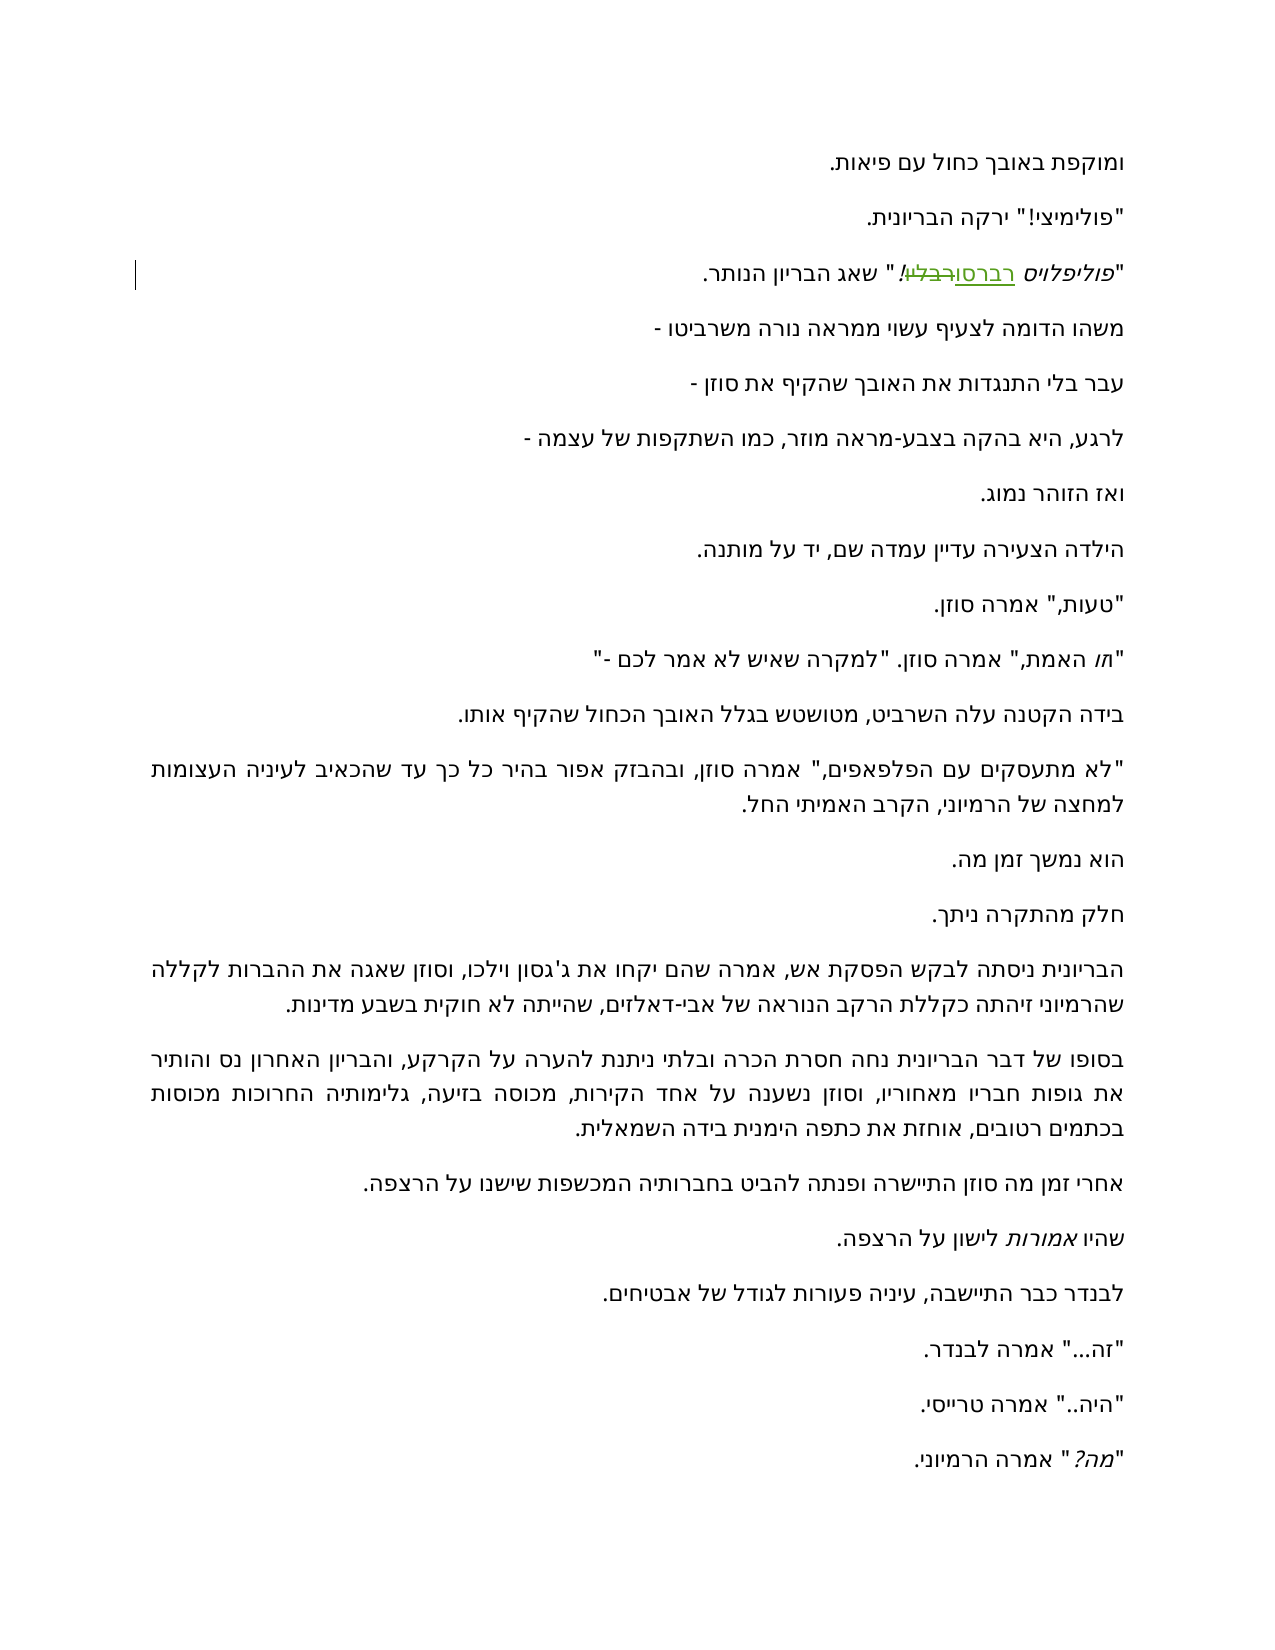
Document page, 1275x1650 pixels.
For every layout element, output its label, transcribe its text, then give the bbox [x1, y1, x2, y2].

text שהיו אמורות לישון על הרצפה. [150, 1226, 1125, 1256]
text "היה.." אמרה טרייסי. [150, 1392, 1125, 1422]
text הבריונית ניסתה לבקש הפסקת אש, אמרה שהם יקחו את ג'גסון וילכו, וסוזן שאגה את ההברות לקללה שהרמיוני זיהתה כקללת הרקב הנוראה של אבי-דאלזים, שהייתה לא חוקית בשבע מדינות. [150, 957, 1125, 1022]
text משהו הדומה לצעיף עשוי ממראה נורה משרביטו - [150, 316, 1125, 346]
text הוא נמשך זמן מה. [150, 847, 1125, 877]
text בסופו של דבר הבריונית נחה חסרת הכרה ובלתי ניתנת להערה על הקרקע, והבריון האחרון נס והותיר את גופות חבריו מאחוריו, וסוזן נשענה על אחד הקירות, מכוסה בזיעה, גלימותיה החרוכות מכוסות בכתמים רטובים, אוחזת את כתפה הימנית בידה השמאלית. [150, 1047, 1125, 1146]
text "טעות," אמרה סוזן. [150, 592, 1125, 622]
text חלק מהתקרה ניתך. [150, 902, 1125, 932]
text "מה?" אמרה הרמיוני. [150, 1447, 1125, 1477]
text בידה הקטנה עלה השרביט, מטושטש בגלל האובך הכחול שהקיף אותו. [150, 702, 1125, 732]
text "פוליפלויס !" שאג הבריון הנותר. [150, 260, 1125, 290]
text לרגע, היא בהקה בצבע-מראה מוזר, כמו השתקפות של עצמה - [150, 426, 1125, 456]
text עבר בלי התנגדות את האובך שהקיף את סוזן - [150, 371, 1125, 401]
text הילדה הצעירה עדיין עמדה שם, יד על מותנה. [150, 536, 1125, 566]
text ומוקפת באובך כחול עם פיאות. [150, 150, 1125, 180]
text לבנדר כבר התיישבה, עיניה פעורות לגודל של אבטיחים. [150, 1281, 1125, 1311]
text "וזו האמת," אמרה סוזן. "למקרה שאיש לא אמר לכם -" [150, 647, 1125, 677]
text "פולימיצי!" ירקה הבריונית. [150, 205, 1125, 235]
text אחרי זמן מה סוזן התיישרה ופנתה להביט בחברותיה המכשפות שישנו על הרצפה. [150, 1171, 1125, 1201]
text "לא מתעסקים עם הפלפאפים," אמרה סוזן, ובהבזק אפור בהיר כל כך עד שהכאיב לעיניה העצומות למחצה של הרמיוני, הקרב האמיתי החל. [150, 757, 1125, 822]
text ואז הזוהר נמוג. [150, 481, 1125, 511]
text "זה…" אמרה לבנדר. [150, 1336, 1125, 1366]
